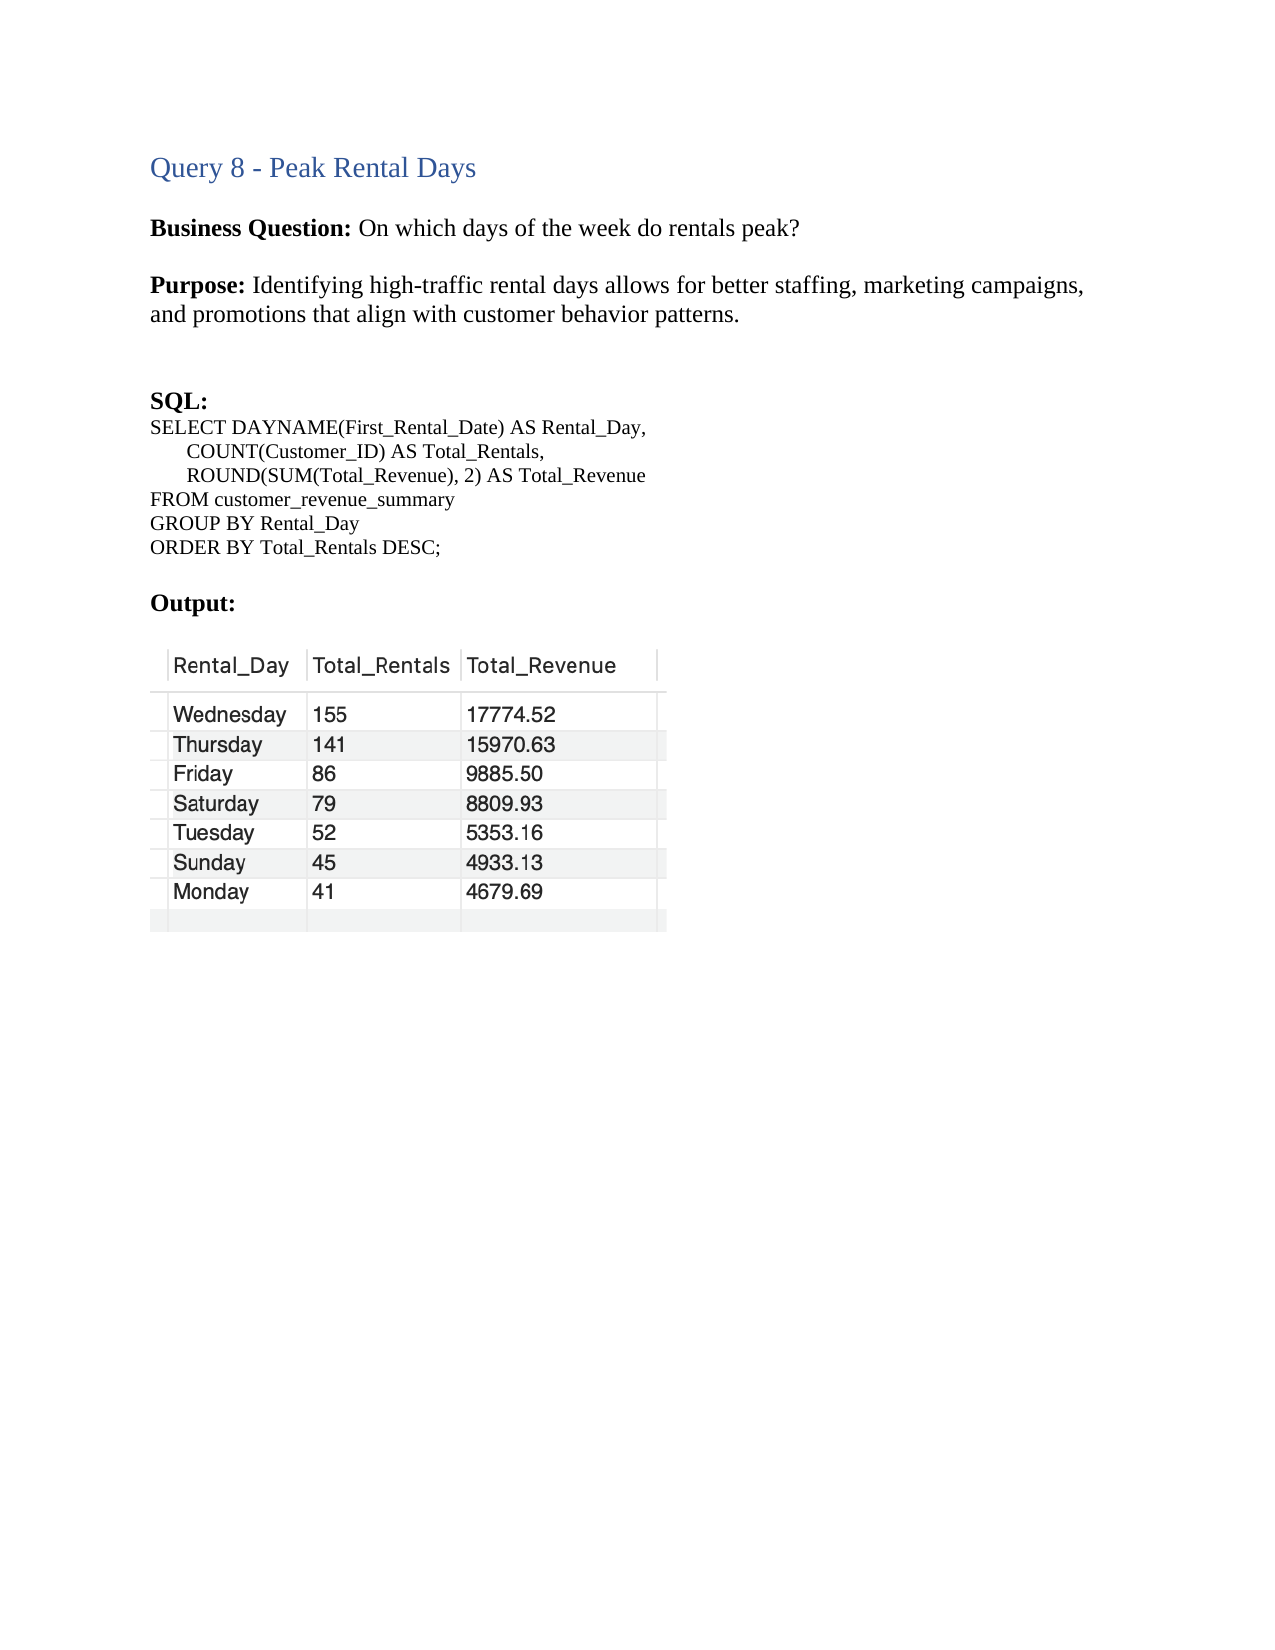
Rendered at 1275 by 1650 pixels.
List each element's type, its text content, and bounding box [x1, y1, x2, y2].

text FROM customer_revenue_summary [150, 487, 1125, 511]
text COUNT(Customer_ID) AS Total_Rentals, [150, 439, 1125, 463]
text GROUP BY Rental_Day [150, 511, 1125, 535]
text ORDER BY Total_Rentals DESC; [150, 535, 1125, 559]
text Business Question: On which days of the week do rentals peak? [150, 213, 1125, 241]
picture [150, 645, 667, 932]
subtitle Query 8 - Peak Rental Days [150, 150, 1125, 183]
text SQL: [150, 386, 1125, 415]
text SELECT DAYNAME(First_Rental_Date) AS Rental_Day, [150, 415, 1125, 439]
text Purpose: Identifying high-traffic rental days allows for better staffing, marketing campaigns, and promotions that align with customer behavior patterns. [150, 271, 1125, 328]
text ROUND(SUM(Total_Revenue), 2) AS Total_Revenue [150, 463, 1125, 487]
text Output: [150, 588, 1125, 617]
